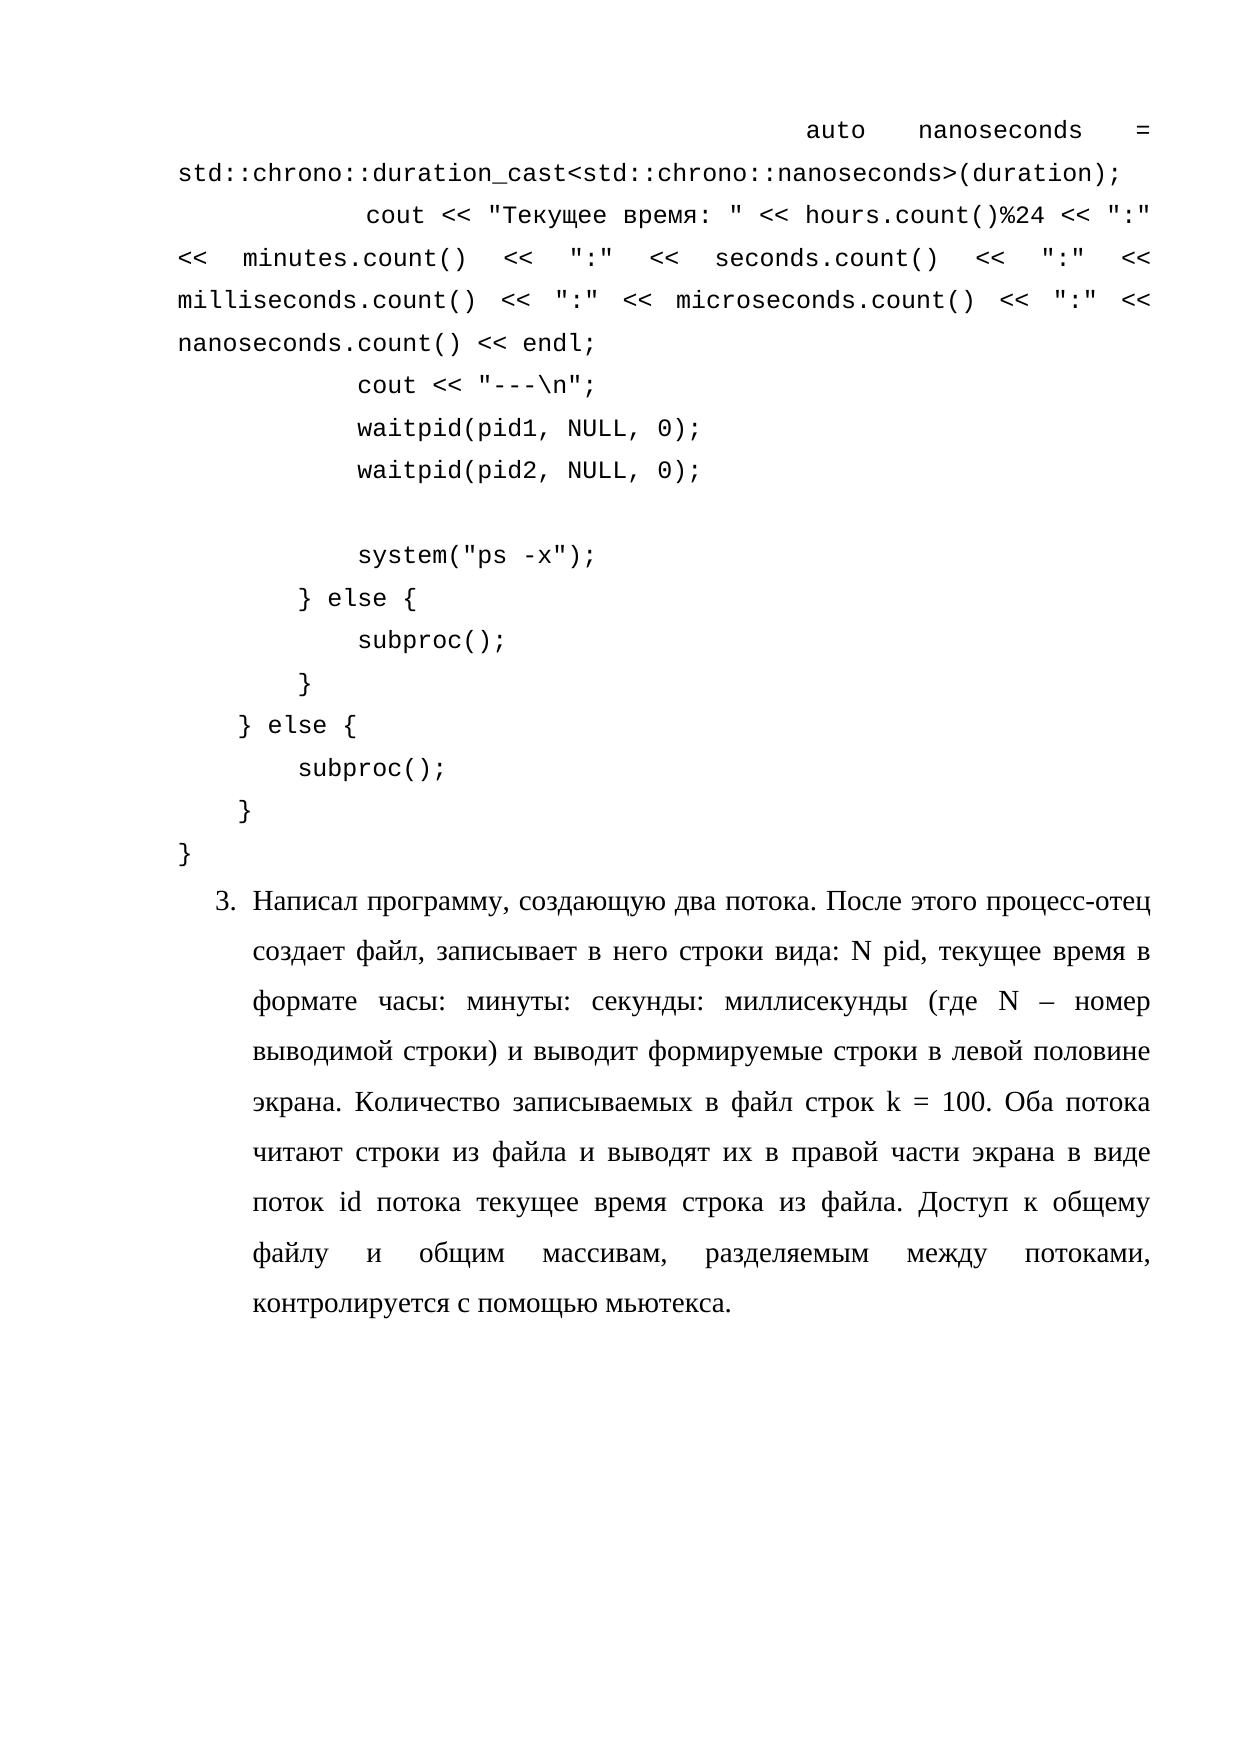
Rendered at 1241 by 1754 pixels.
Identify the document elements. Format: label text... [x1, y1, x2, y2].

text system("ps -x"); [177, 543, 1152, 571]
text } else { [177, 585, 1152, 613]
text waitpid(pid2, NULL, 0); [177, 458, 1152, 486]
text subproc(); [177, 755, 1152, 783]
text waitpid(pid1, NULL, 0); [177, 416, 1152, 444]
text subproc(); [177, 628, 1152, 656]
text cout << "Текущее время: " << hours.count()%24 << ":" << minutes.count() << ":" << seconds.count() << ":" << milliseconds.count() << ":" << microseconds.count() << ":" << nanoseconds.count() << endl; [177, 203, 1152, 359]
text auto nanoseconds = std::chrono::duration_cast<std::chrono::nanoseconds>(duration); [177, 118, 1152, 189]
text } [177, 798, 1152, 826]
text } [177, 840, 1152, 868]
text cout << "---\n"; [177, 373, 1152, 401]
text } [177, 670, 1152, 698]
list Написал программу, создающую два потока. После этого процесс-отец создает файл, записывает в него строки вида: N pid, текущее время в формате часы: минуты: секунды: миллисекунды (где N – номер выводимой строки) и выводит формируемые строки в левой половине экрана. Количество записываемых в файл строк k = 100. Оба потока читают строки из файла и выводят их в правой части экрана в виде поток id потока текущее время строка из файла. Доступ к общему файлу и общим массивам, разделяемым между потоками, контролируется с помощью мьютекса. [215, 883, 1152, 1319]
text } else { [177, 713, 1152, 741]
